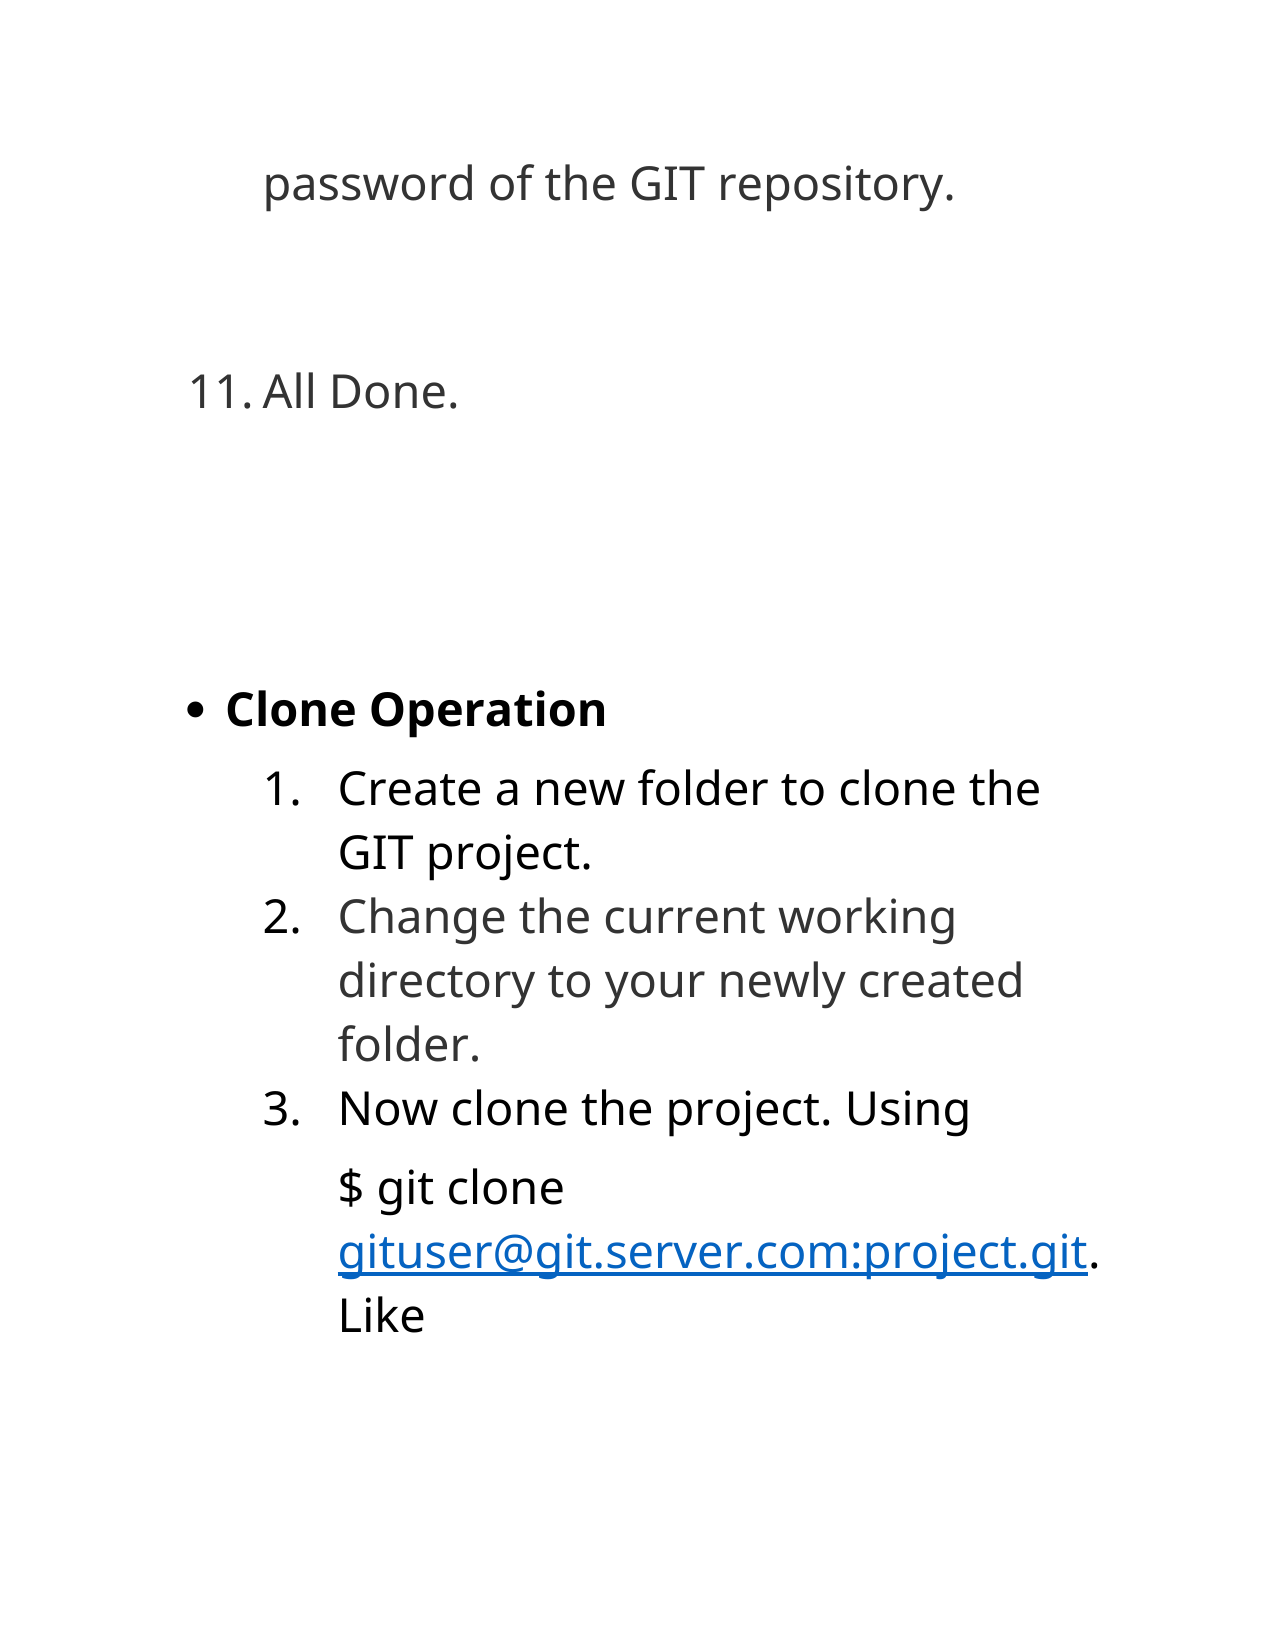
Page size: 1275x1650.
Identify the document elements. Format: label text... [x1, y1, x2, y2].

subtitle Create a new folder to clone the GIT project. [262, 756, 1125, 883]
subtitle All Done. [187, 358, 1125, 422]
subtitle Push the changes in your local repository to GitHub. Using $ git push origin master Here provide the user name and password of the GIT repository. [187, 150, 1125, 257]
subtitle $ git clone gituser@git.server.com:project.git. Like [337, 1154, 1125, 1346]
subtitle Clone Operation [187, 676, 1125, 740]
subtitle Change the current working directory to your newly created folder. [262, 883, 1125, 1075]
subtitle Now clone the project. Using [262, 1075, 1125, 1139]
